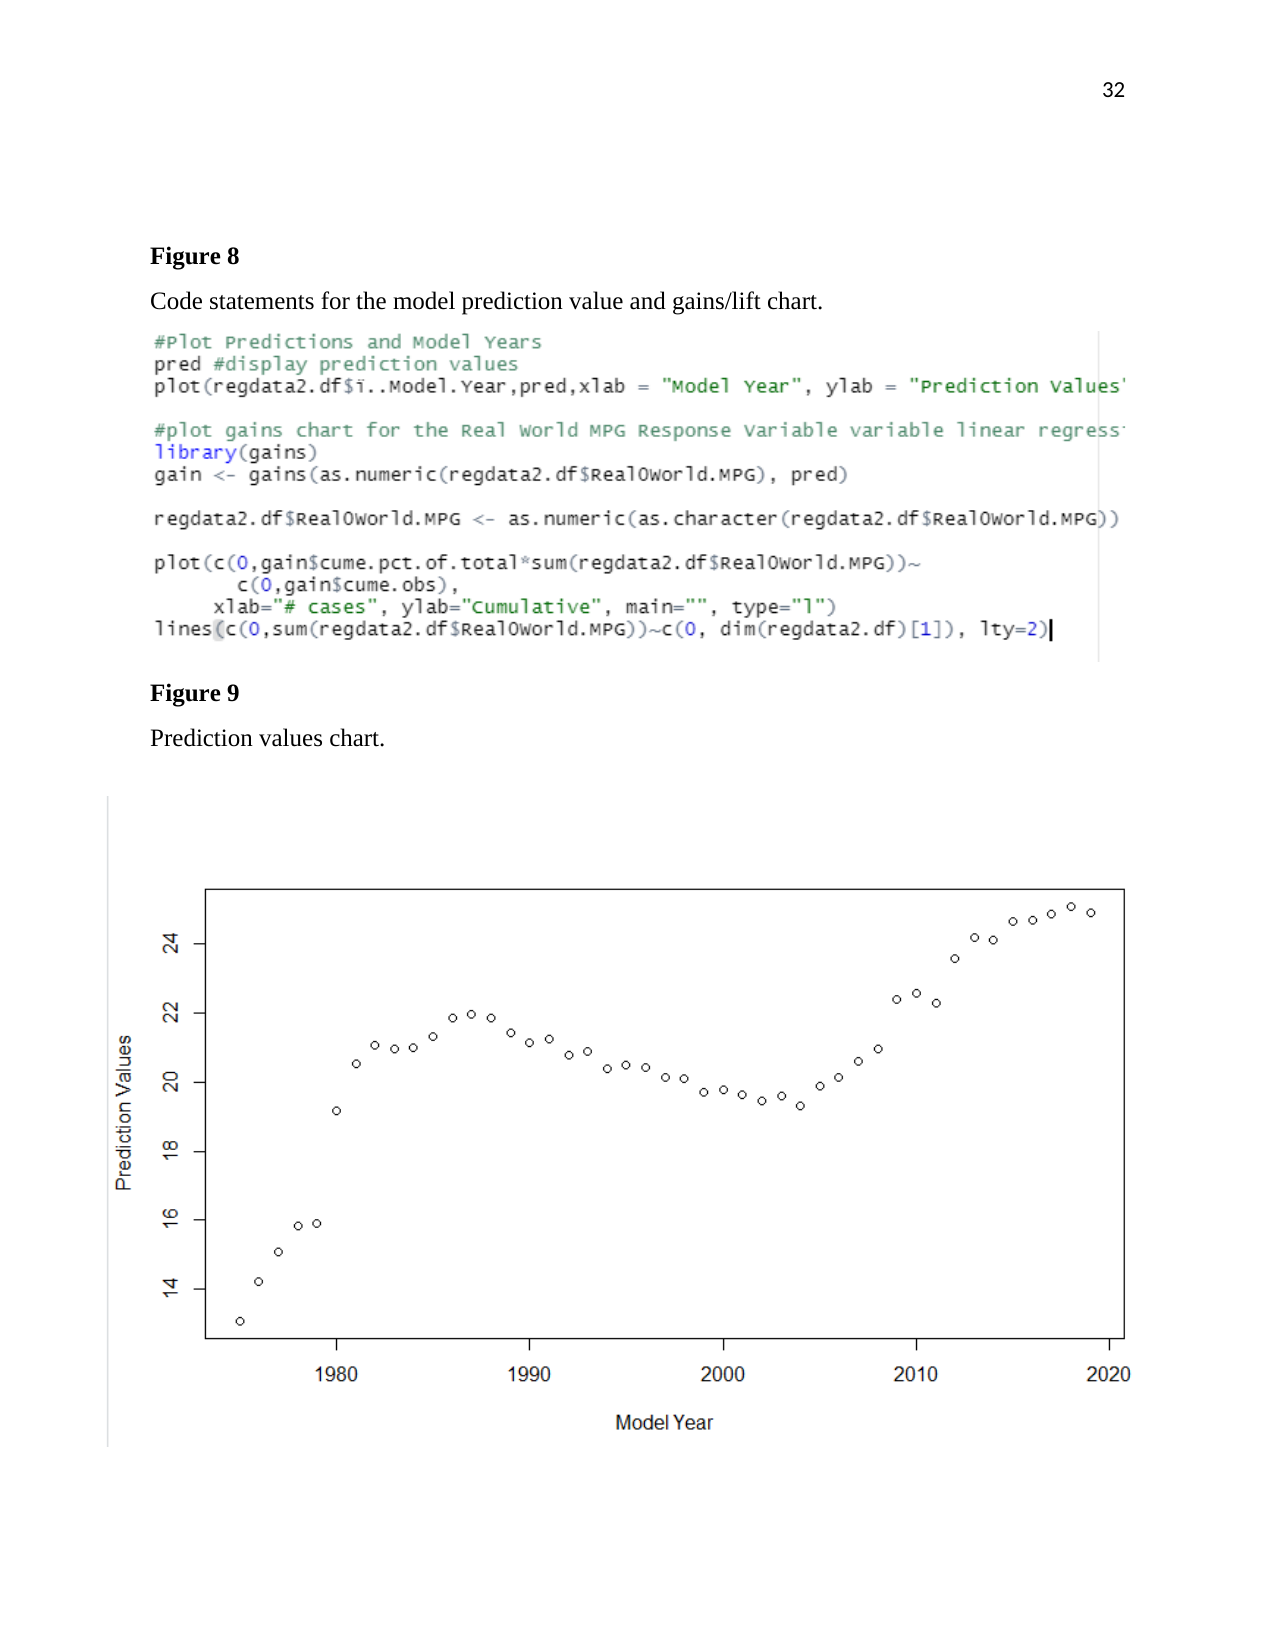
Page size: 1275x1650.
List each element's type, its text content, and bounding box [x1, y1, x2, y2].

text Code statements for the model prediction value and gains/lift chart. [150, 286, 1125, 315]
text Figure 8 [150, 241, 1125, 269]
picture [150, 331, 1125, 662]
text Figure 9 [150, 662, 1125, 707]
text Prediction values chart. [150, 723, 1125, 752]
picture [106, 796, 1151, 1447]
